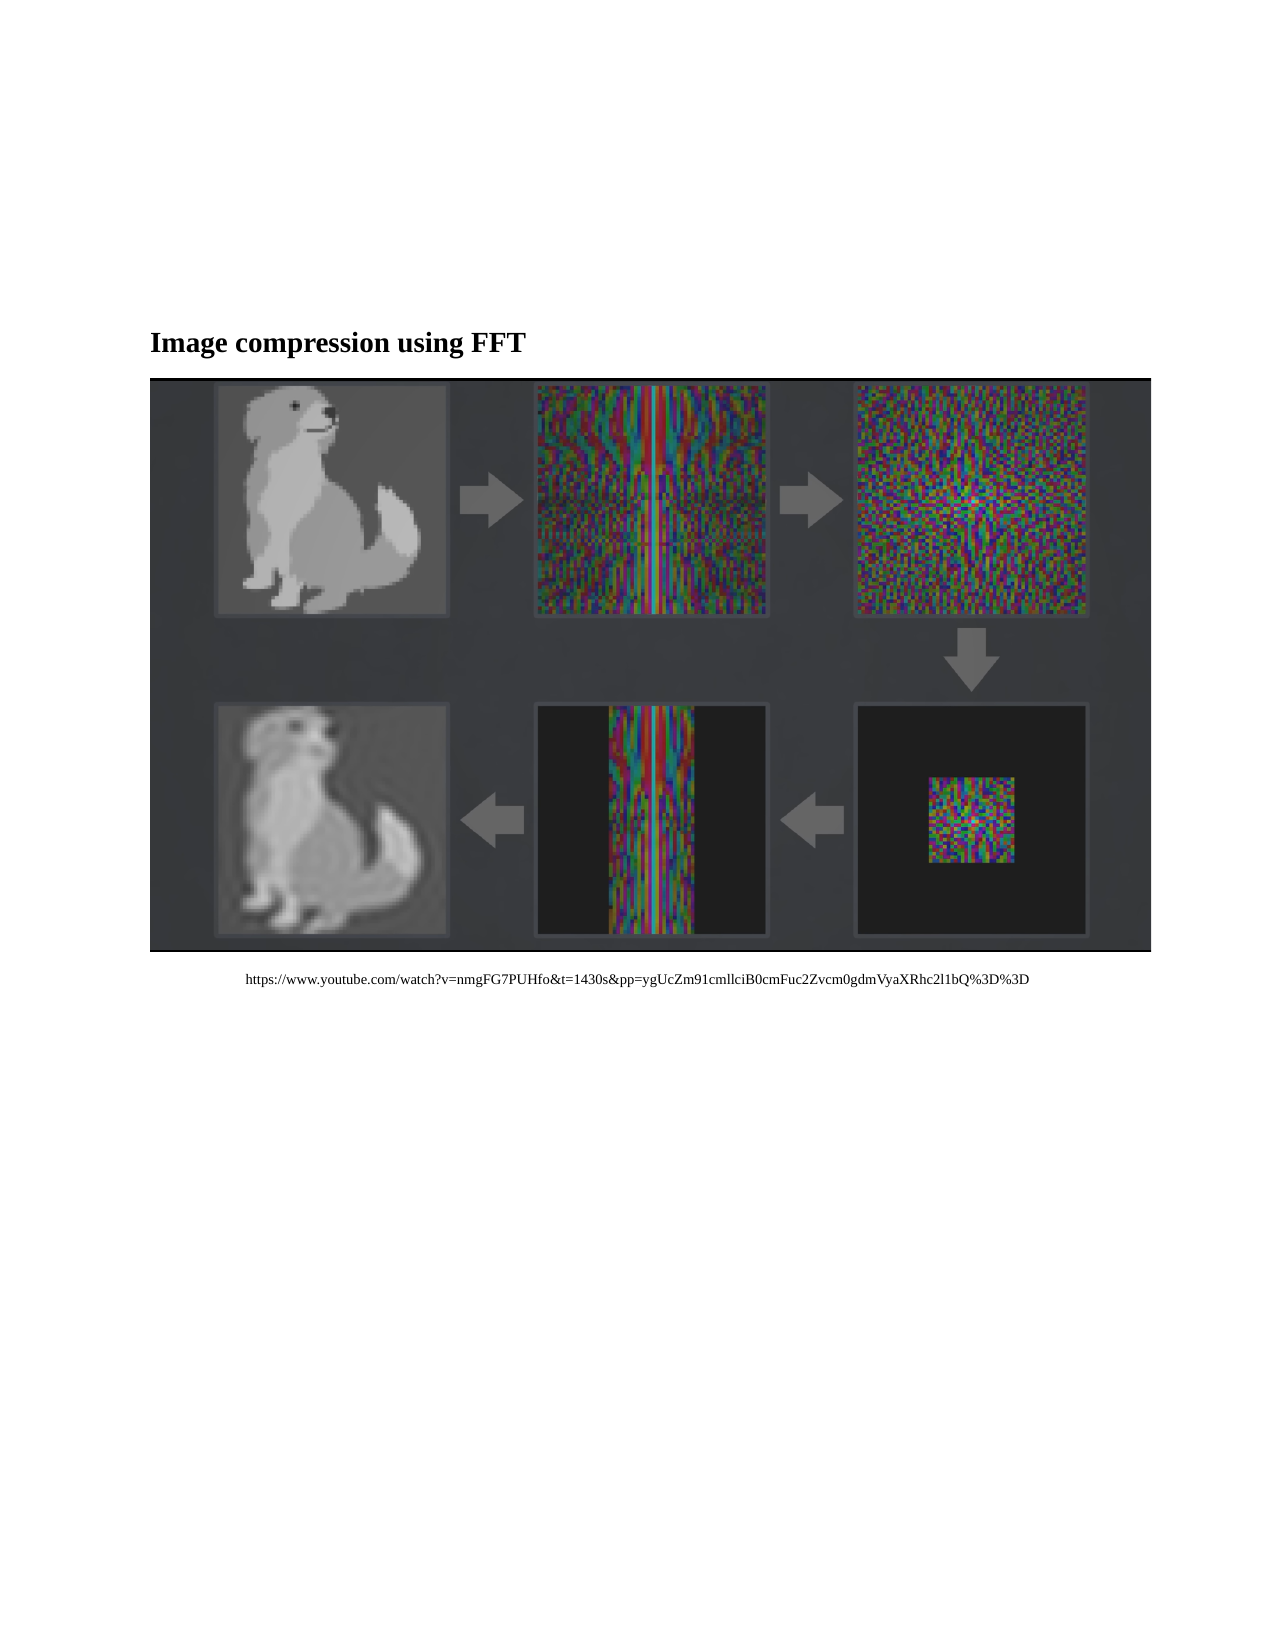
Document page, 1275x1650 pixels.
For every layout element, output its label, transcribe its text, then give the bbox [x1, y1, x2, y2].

text Image compression using FFT [150, 325, 1125, 359]
text https://www.youtube.com/watch?v=nmgFG7PUHfo&t=1430s&pp=ygUcZm91cmllciB0cmFuc2Zvcm0gdmVyaXRhc2l1bQ%3D%3D [150, 971, 1125, 988]
picture [150, 378, 1152, 952]
